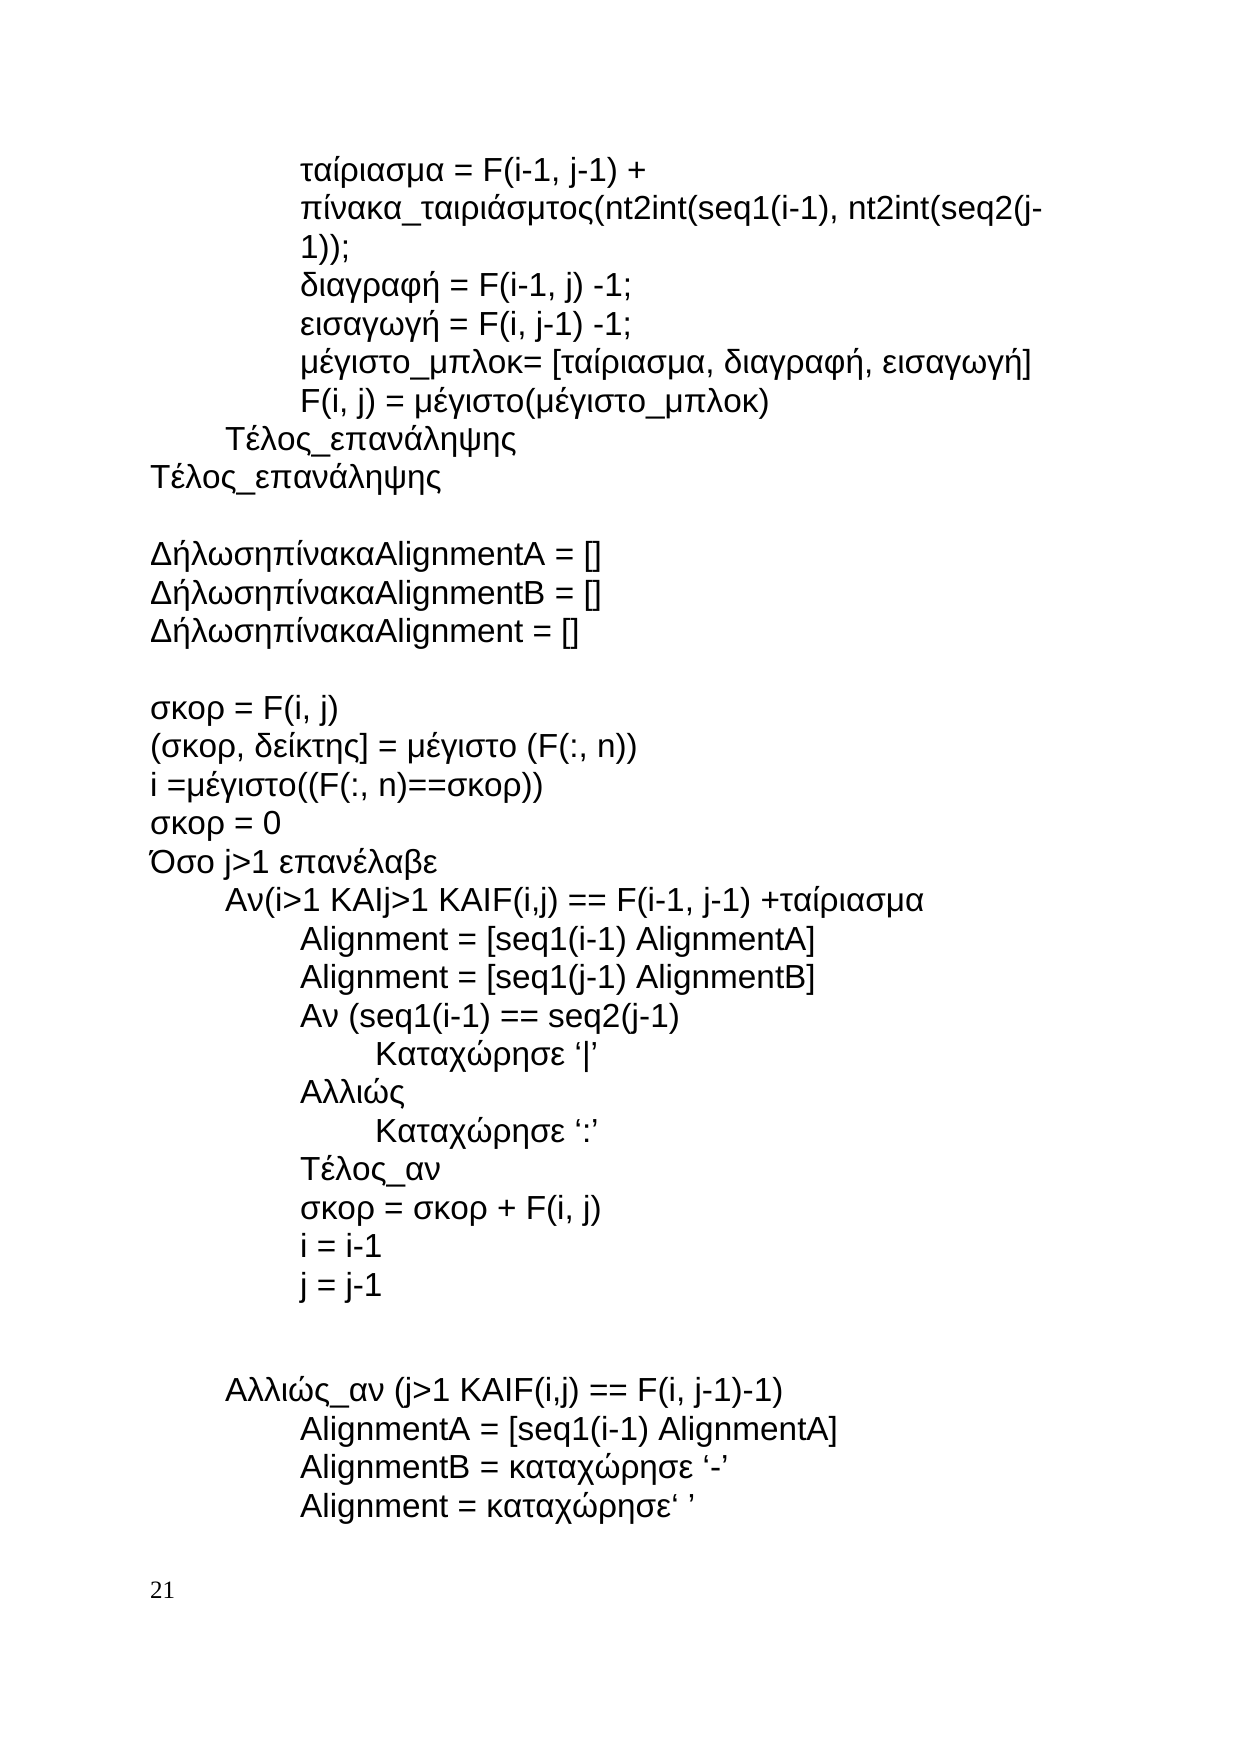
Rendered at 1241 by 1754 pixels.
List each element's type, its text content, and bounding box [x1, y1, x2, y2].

text σκορ = F(i, j) [150, 688, 1090, 727]
text AlignmentA = [seq1(i-1) AlignmentA] [150, 1409, 1090, 1447]
text Αλλιώς [150, 1072, 1090, 1111]
text Alignment = [seq1(j-1) AlignmentB] [150, 957, 1090, 996]
text Καταχώρησε ‘|’ [150, 1034, 1090, 1072]
text (σκορ, δείκτης] = μέγιστο (F(:, n)) [150, 727, 1090, 765]
text Τέλος_αν [150, 1149, 1090, 1188]
text Όσο j>1 επανέλαβε [150, 842, 1090, 880]
text διαγραφή = F(i-1, j) -1; [300, 265, 1090, 304]
text Καταχώρησε ‘:’ [150, 1111, 1090, 1149]
text Τέλος_επανάληψης [150, 419, 1090, 457]
text Αλλιώς_αν (j>1 KAIF(i,j) == F(i, j-1)-1) [150, 1370, 1090, 1409]
text ταίριασμα = F(i-1, j-1) + πίνακα_ταιριάσμτος(nt2int(seq1(i-1), nt2int(seq2(j-1)); [300, 150, 1090, 265]
text ΔήλωσηπίνακαAlignmentA = [] [150, 534, 1090, 573]
text ΔήλωσηπίνακαAlignmentB = [] [150, 573, 1090, 611]
text Τέλος_επανάληψης [150, 457, 1090, 496]
text i = i-1 [150, 1226, 1090, 1265]
text εισαγωγή = F(i, j-1) -1; [300, 304, 1090, 342]
text σκορ = σκορ + F(i, j) [150, 1188, 1090, 1226]
text AlignmentB = καταχώρησε ‘-’ [150, 1447, 1090, 1486]
text j = j-1 [150, 1265, 1090, 1303]
text ΔήλωσηπίνακαAlignment = [] [150, 611, 1090, 650]
text σκορ = 0 [150, 803, 1090, 842]
text Αν(i>1 KAIj>1 KAIF(i,j) == F(i-1, j-1) +ταίριασμα [150, 880, 1090, 919]
text Αν (seq1(i-1) == seq2(j-1) [150, 996, 1090, 1034]
text μέγιστο_μπλοκ= [ταίριασμα, διαγραφή, εισαγωγή] [300, 342, 1090, 381]
text F(i, j) = μέγιστο(μέγιστο_μπλοκ) [300, 381, 1090, 419]
text i =μέγιστο((F(:, n)==σκορ)) [150, 765, 1090, 803]
text Alignment = [seq1(i-1) AlignmentA] [150, 919, 1090, 957]
text Alignment = καταχώρησε‘ ’ [150, 1486, 1090, 1524]
